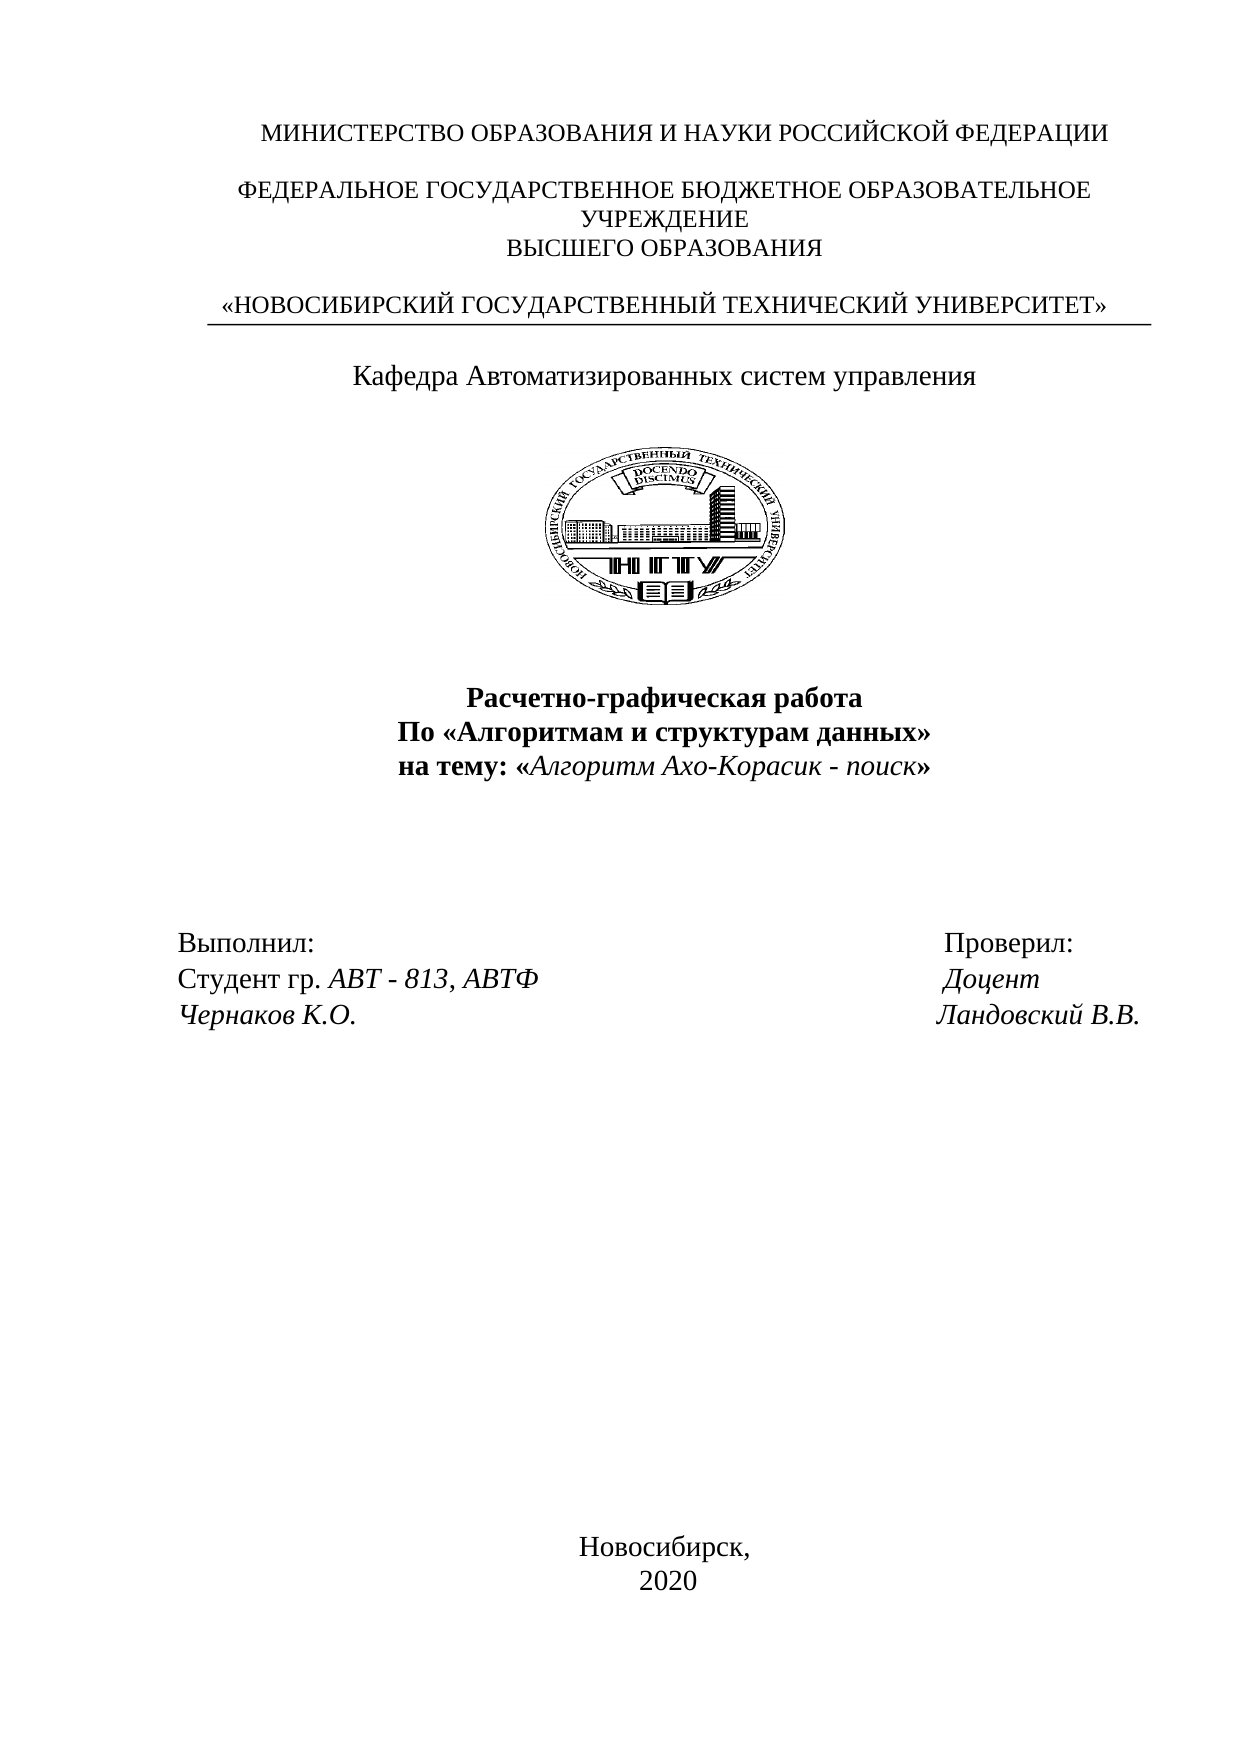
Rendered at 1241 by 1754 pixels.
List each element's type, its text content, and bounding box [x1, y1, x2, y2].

text Новосибирск, [177, 1529, 1152, 1563]
text Чернаков К.О. Ландовский В.В. [177, 997, 1152, 1031]
text Расчетно-графическая работа [177, 681, 1152, 714]
text на тему: «Алгоритм Ахо-Корасик - поиск» [177, 748, 1152, 781]
text ФЕДЕРАЛЬНОЕ ГОСУДАРСТВЕННОЕ БЮДЖЕТНОЕ ОБРАЗОВАТЕЛЬНОЕ УЧРЕЖДЕНИЕ [177, 176, 1152, 233]
text Выполнил: Проверил: Студент гр. АВТ - 813, АВТФ Доцент [177, 925, 1152, 994]
text 2020 [177, 1563, 1152, 1597]
picture [541, 444, 788, 609]
text Кафедра Автоматизированных систем управления [177, 358, 1152, 392]
text ВЫСШЕГО ОБРАЗОВАНИЯ [177, 233, 1152, 262]
text По «Алгоритмам и структурам данных» [177, 714, 1152, 748]
text МИНИСТЕРСТВО ОБРАЗОВАНИЯ И НАУКИ РОССИЙСКОЙ ФЕДЕРАЦИИ [218, 118, 1152, 147]
text «НОВОСИБИРСКИЙ ГОСУДАРСТВЕННЫЙ ТЕХНИЧЕСКИЙ УНИВЕРСИТЕТ» [177, 291, 1152, 319]
